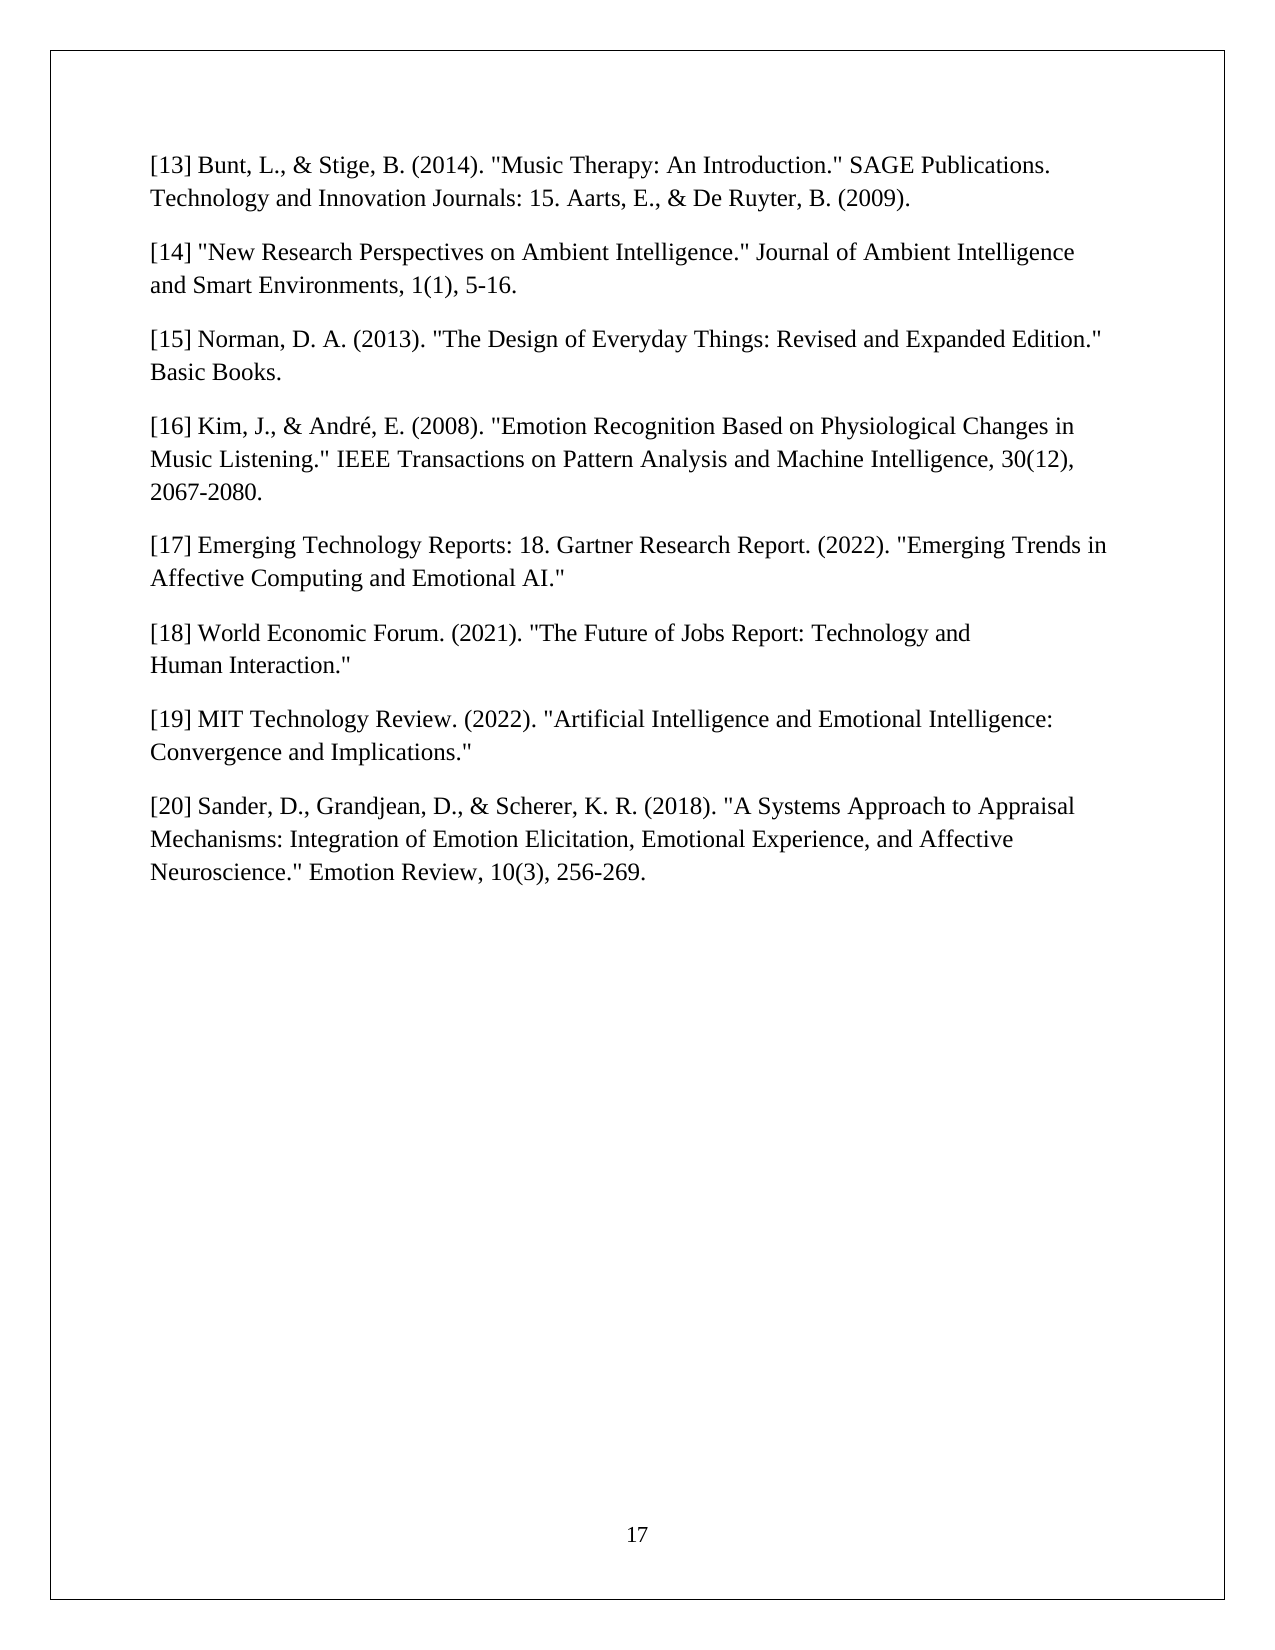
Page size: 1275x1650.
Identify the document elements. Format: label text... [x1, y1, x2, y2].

list Norman, D. A. (2013). "The Design of Everyday Things: Revised and Expanded Edition." Basic Books. [150, 324, 1102, 386]
list World Economic Forum. (2021). "The Future of Jobs Report: Technology and Human Interaction." [150, 618, 1045, 679]
list "New Research Perspectives on Ambient Intelligence." Journal of Ambient Intelligence and Smart Environments, 1(1), 5-16. [150, 237, 1075, 298]
list Sander, D., Grandjean, D., & Scherer, K. R. (2018). "A Systems Approach to Appraisal Mechanisms: Integration of Emotion Elicitation, Emotional Experience, and Affective Neuroscience." Emotion Review, 10(3), 256-269. [150, 791, 1075, 886]
list Bunt, L., & Stige, B. (2014). "Music Therapy: An Introduction." SAGE Publications. Technology and Innovation Journals: 15. Aarts, E., & De Ruyter, B. (2009). [150, 150, 1051, 212]
list Kim, J., & André, E. (2008). "Emotion Recognition Based on Physiological Changes in Music Listening." IEEE Transactions on Pattern Analysis and Machine Intelligence, 30(12), 2067-2080. [150, 411, 1075, 506]
list MIT Technology Review. (2022). "Artificial Intelligence and Emotional Intelligence: Convergence and Implications." [150, 704, 1054, 766]
list Emerging Technology Reports: 18. Gartner Research Report. (2022). "Emerging Trends in Affective Computing and Emotional AI." [150, 531, 1107, 592]
